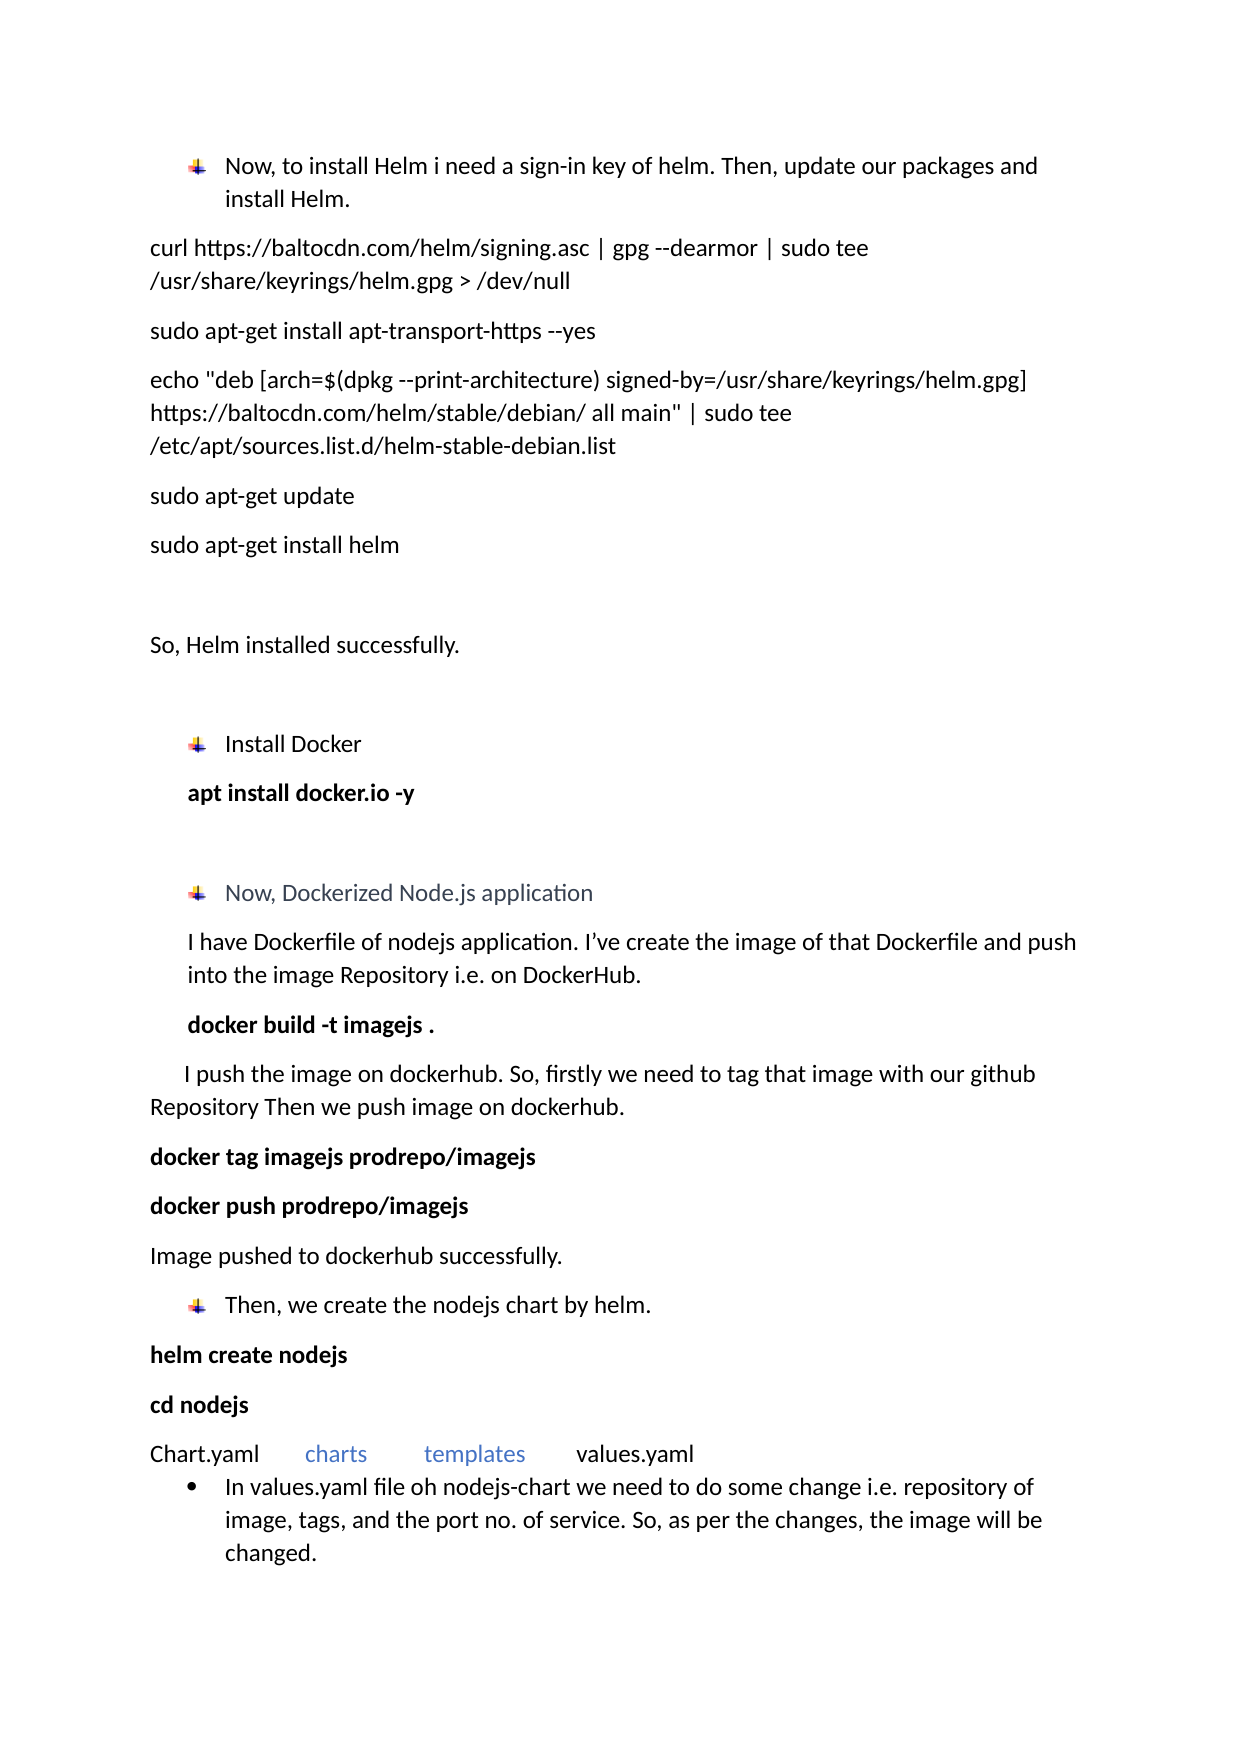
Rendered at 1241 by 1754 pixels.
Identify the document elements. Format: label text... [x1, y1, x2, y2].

picture [188, 1297, 206, 1314]
text I have Dockerfile of nodejs application. I’ve create the image of that Dockerfile and push into the image Repository i.e. on DockerHub. [187, 926, 1090, 990]
text sudo apt-get update [150, 480, 1090, 511]
text docker push prodrepo/imagejs [150, 1190, 1090, 1221]
text docker build -t imagejs . [187, 1009, 1090, 1039]
picture [188, 884, 206, 901]
text sudo apt-get install helm [150, 529, 1090, 560]
list Now, Dockerized Node.js application [187, 877, 1090, 907]
text helm create nodejs [150, 1339, 1090, 1370]
text sudo apt-get install apt-transport-https --yes [150, 315, 1090, 346]
text curl https://baltocdn.com/helm/signing.asc | gpg --dearmor | sudo tee /usr/share/keyrings/helm.gpg > /dev/null [150, 232, 1090, 296]
text cd nodejs [150, 1389, 1090, 1419]
text I push the image on dockerhub. So, firstly we need to tag that image with our github Repository Then we push image on dockerhub. [150, 1058, 1090, 1122]
list Install Docker [187, 728, 1090, 758]
text echo "deb [arch=$(dpkg --print-architecture) signed-by=/usr/share/keyrings/helm.gpg] https://baltocdn.com/helm/stable/debian/ all main" | sudo tee /etc/apt/sources.list.d/helm-stable-debian.list [150, 364, 1090, 461]
text docker tag imagejs prodrepo/imagejs [150, 1141, 1090, 1171]
picture [188, 157, 206, 175]
list In values.yaml file oh nodejs-chart we need to do some change i.e. repository of image, tags, and the port no. of service. So, as per the changes, the image will be changed. [187, 1471, 1090, 1568]
text So, Helm installed successfully. [150, 629, 1090, 659]
text Image pushed to dockerhub successfully. [150, 1240, 1090, 1271]
picture [188, 735, 206, 753]
list Now, to install Helm i need a sign-in key of helm. Then, update our packages and install Helm. [187, 150, 1090, 213]
text Chart.yaml charts templates values.yaml [150, 1438, 1090, 1469]
text apt install docker.io -y [187, 777, 1090, 808]
list Then, we create the nodejs chart by helm. [187, 1289, 1090, 1320]
